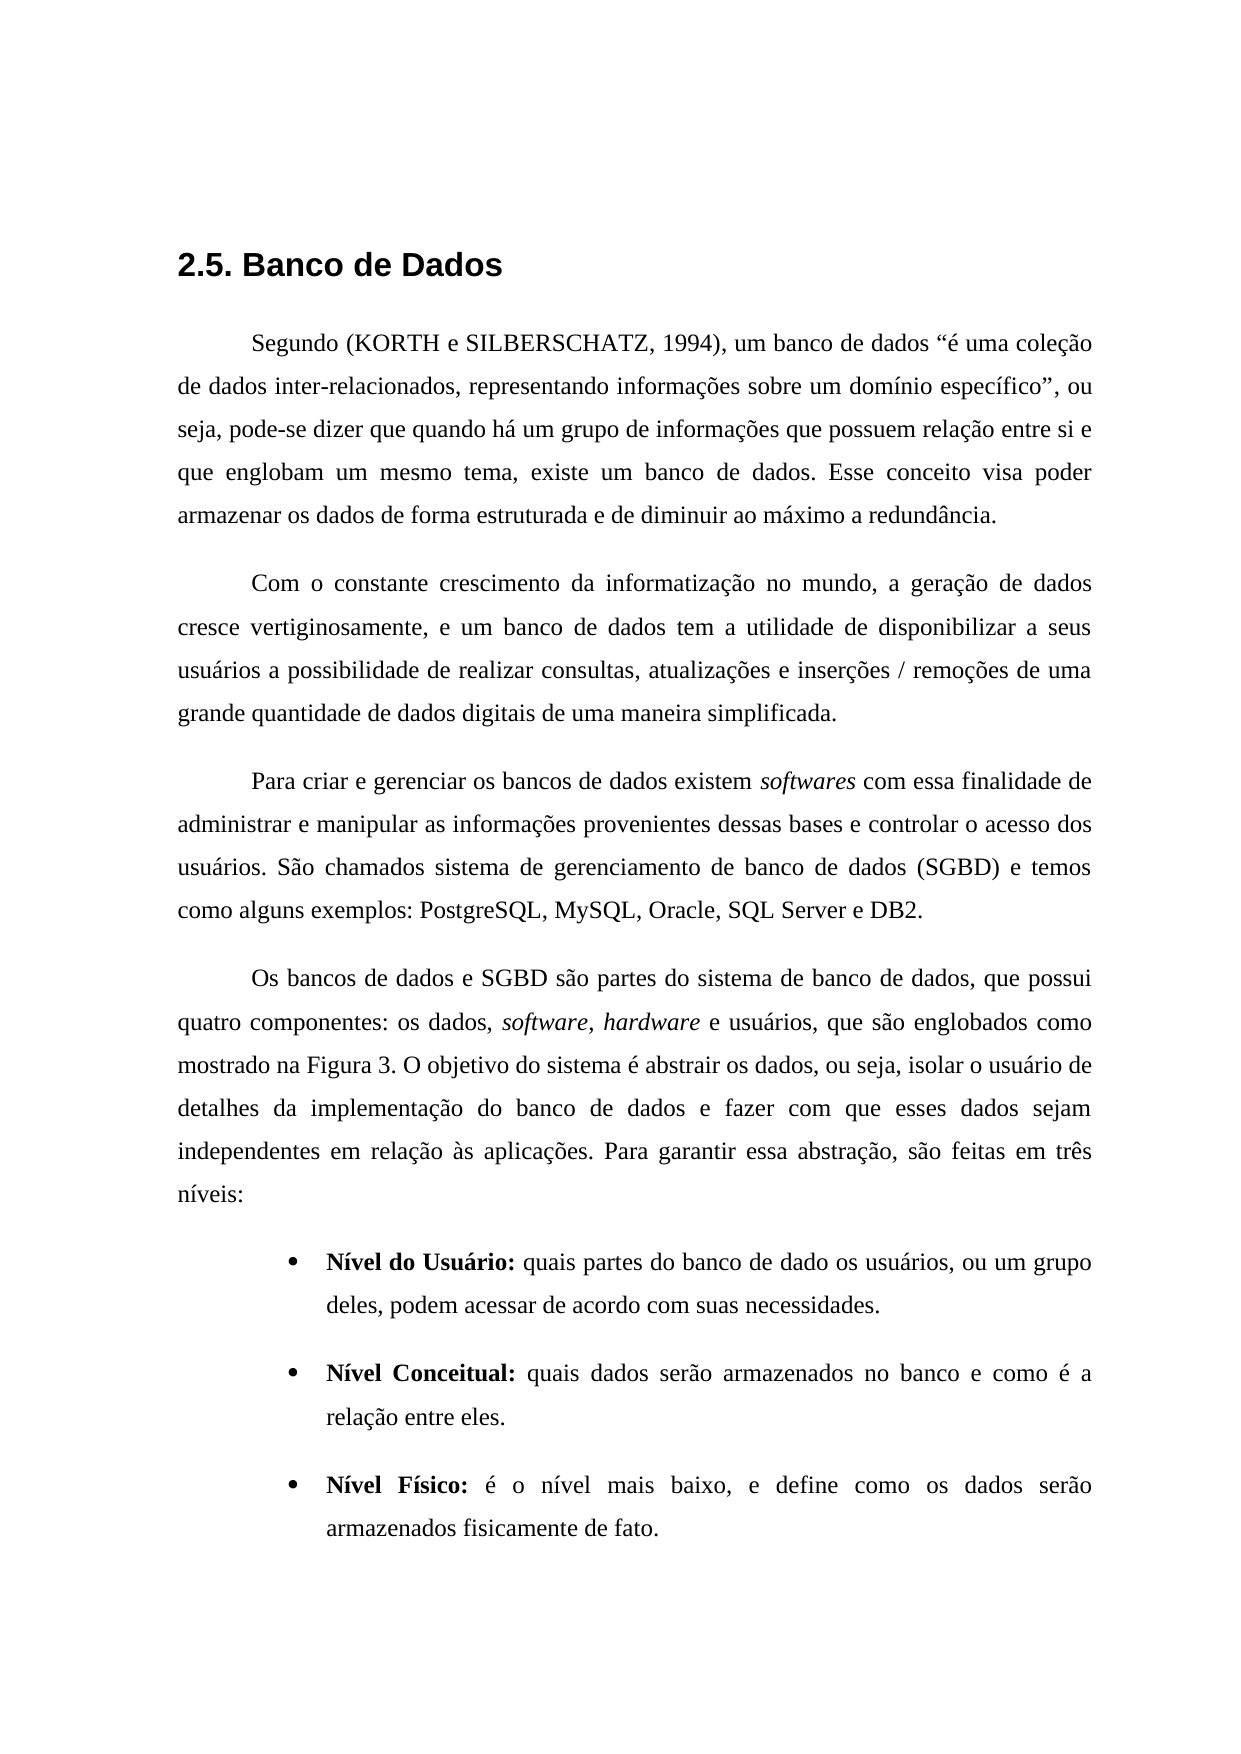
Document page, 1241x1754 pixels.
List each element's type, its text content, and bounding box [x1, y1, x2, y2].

list Nível Conceitual: quais dados serão armazenados no banco e como é a relação entre eles. [288, 1358, 1092, 1430]
list Nível Físico: é o nível mais baixo, e define como os dados serão armazenados fisicamente de fato. [288, 1470, 1092, 1542]
text Os bancos de dados e SGBD são partes do sistema de banco de dados, que possui quatro componentes: os dados, software, hardware e usuários, que são englobados como mostrado na Figura 3. O objetivo do sistema é abstrair os dados, ou seja, isolar o usuário de detalhes da implementação do banco de dados e fazer com que esses dados sejam independentes em relação às aplicações. Para garantir essa abstração, são feitas em três níveis: [177, 963, 1092, 1208]
subtitle 2.5. Banco de Dados [177, 245, 1092, 284]
text Para criar e gerenciar os bancos de dados existem softwares com essa finalidade de administrar e manipular as informações provenientes dessas bases e controlar o acesso dos usuários. São chamados sistema de gerenciamento de banco de dados (SGBD) e temos como alguns exemplos: PostgreSQL, MySQL, Oracle, SQL Server e DB2. [177, 766, 1092, 924]
text Segundo , um banco de dados “é uma coleção de dados inter-relacionados, representando informações sobre um domínio específico”, ou seja, pode-se dizer que quando há um grupo de informações que possuem relação entre si e que englobam um mesmo tema, existe um banco de dados. Esse conceito visa poder armazenar os dados de forma estruturada e de diminuir ao máximo a redundância. [177, 328, 1092, 529]
text Com o constante crescimento da informatização no mundo, a geração de dados cresce vertiginosamente, e um banco de dados tem a utilidade de disponibilizar a seus usuários a possibilidade de realizar consultas, atualizações e inserções / remoções de uma grande quantidade de dados digitais de uma maneira simplificada. [177, 568, 1092, 727]
list Nível do Usuário: quais partes do banco de dado os usuários, ou um grupo deles, podem acessar de acordo com suas necessidades. [288, 1247, 1092, 1319]
